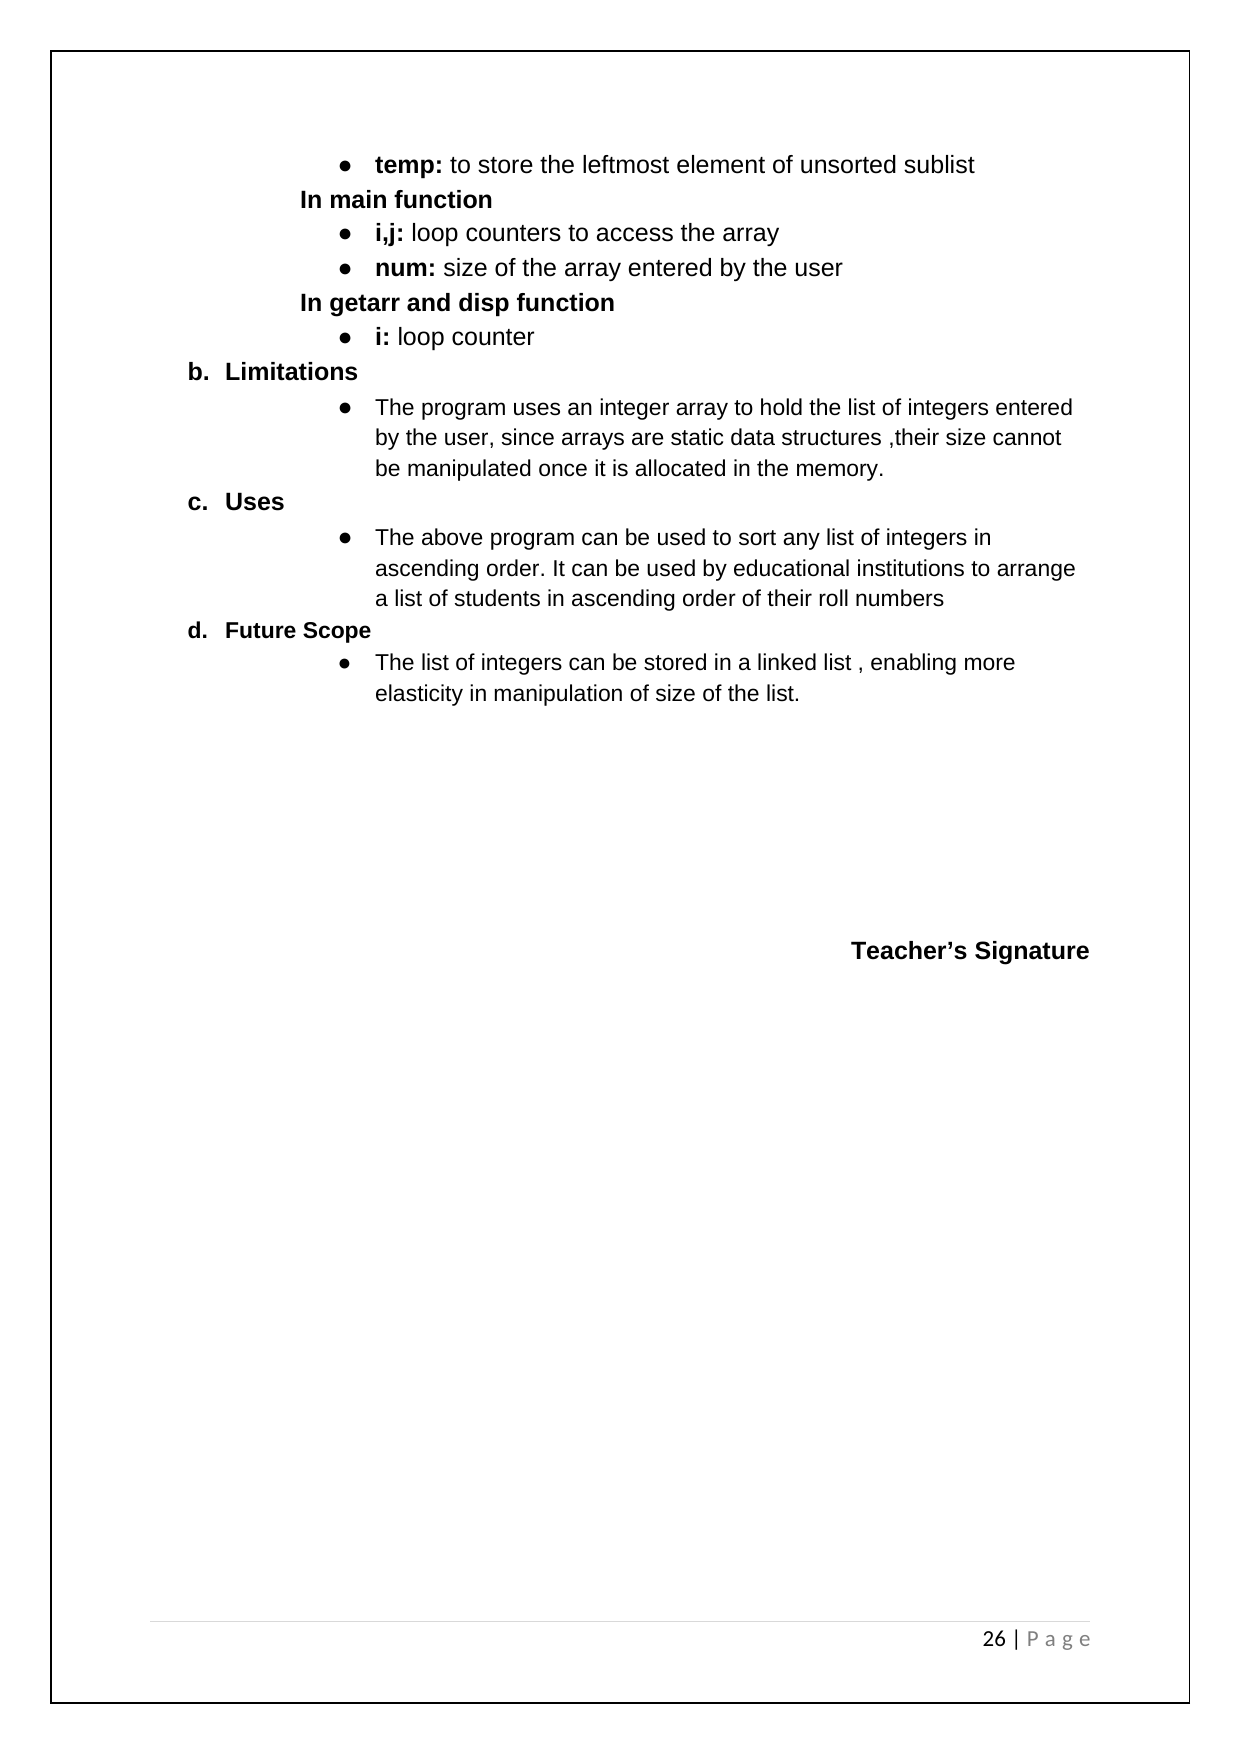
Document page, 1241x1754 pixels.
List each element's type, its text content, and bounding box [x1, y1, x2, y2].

text Teacher’s Signature [150, 936, 1090, 965]
text In main function [150, 185, 1090, 214]
list The program uses an integer array to hold the list of integers entered by the user, since arrays are static data structures ,their size cannot be manipulated once it is allocated in the memory. [337, 392, 1090, 481]
list The above program can be used to sort any list of integers in ascending order. It can be used by educational institutions to arrange a list of students in ascending order of their roll numbers [337, 522, 1090, 611]
list temp: to store the leftmost element of unsorted sublist [337, 150, 1090, 179]
list num: size of the array entered by the user [337, 253, 1090, 282]
list Future Scope [187, 617, 1090, 643]
list Limitations [187, 357, 1090, 385]
text In getarr and disp function [150, 288, 1090, 317]
list i,j: loop counters to access the array [337, 218, 1090, 247]
list The list of integers can be stored in a linked list , enabling more elasticity in manipulation of size of the list. [337, 649, 1090, 706]
list Uses [187, 487, 1090, 516]
list i: loop counter [337, 322, 1090, 350]
